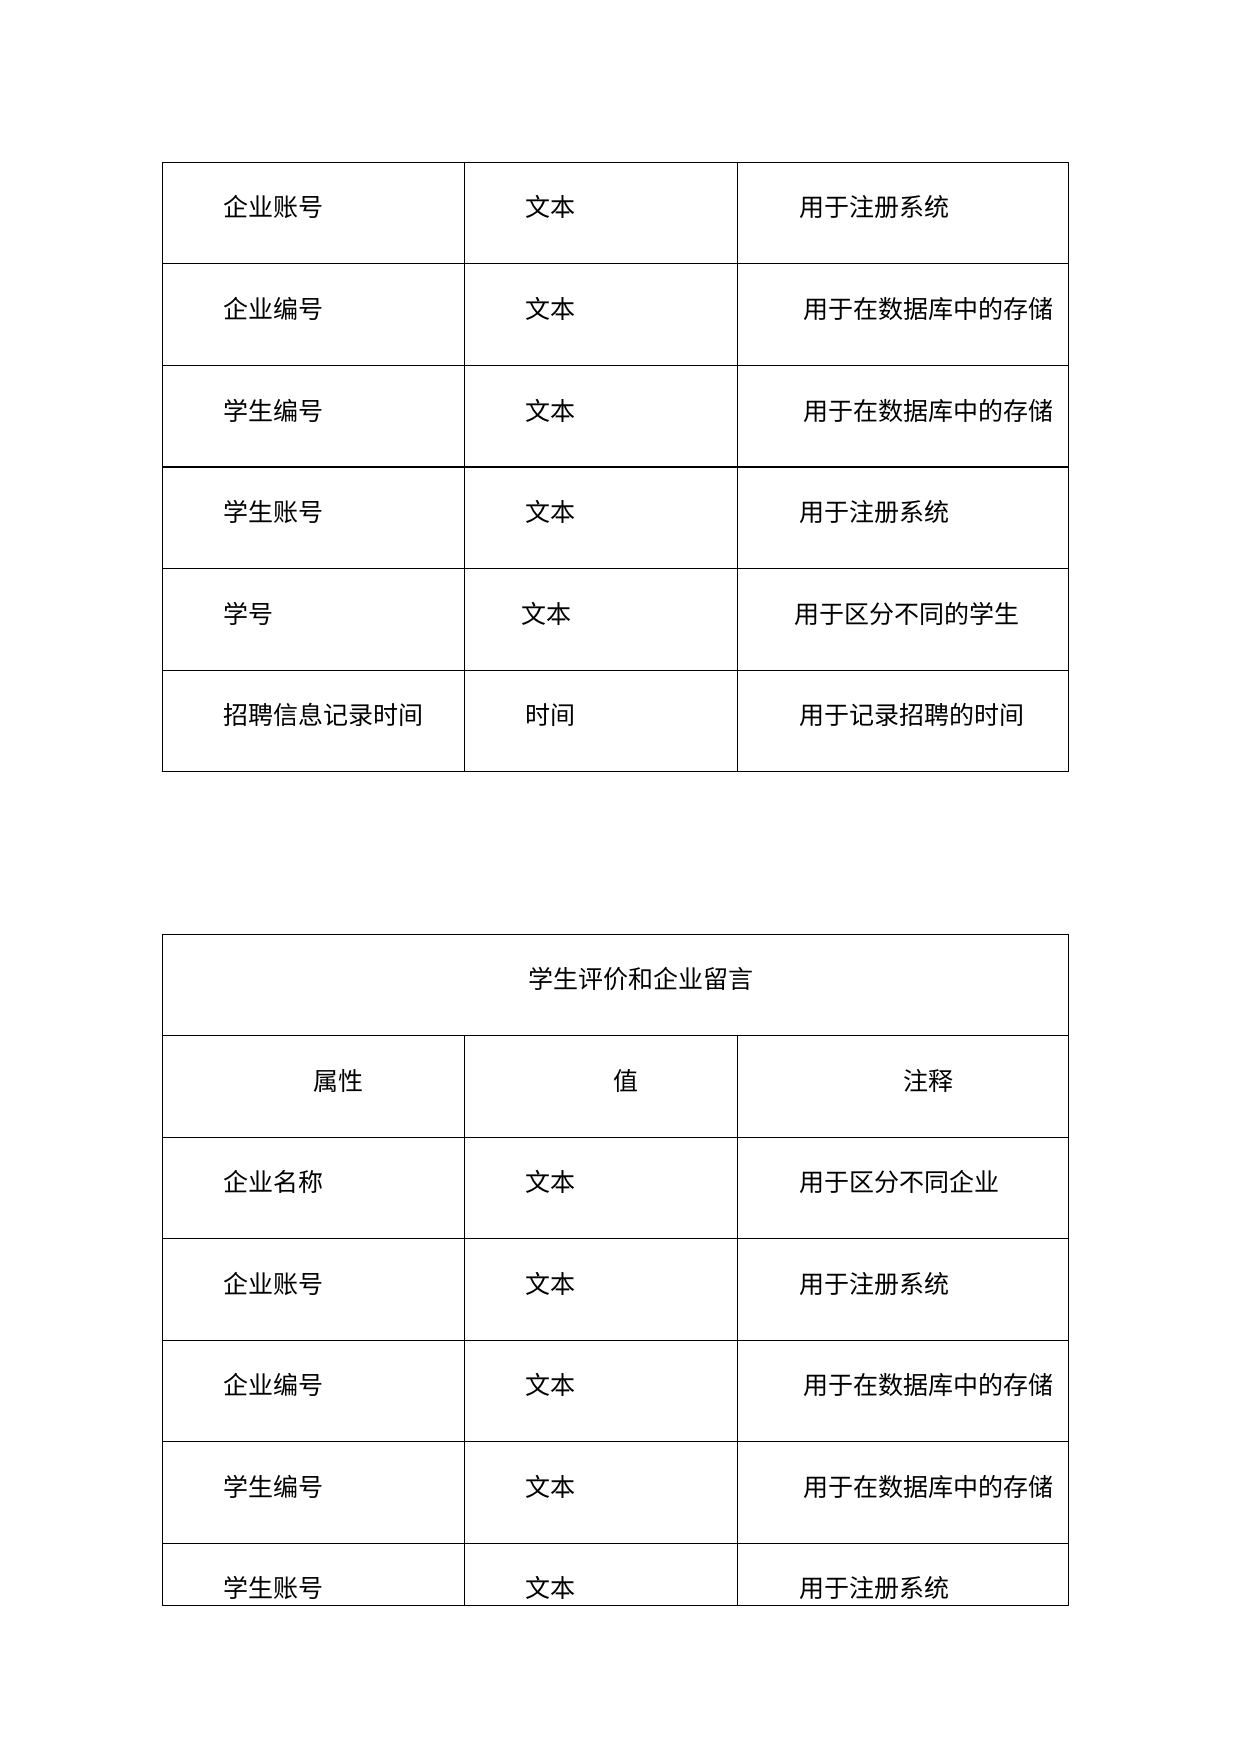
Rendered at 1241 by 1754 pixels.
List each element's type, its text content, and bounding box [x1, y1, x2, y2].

table_cell 文本 [465, 1544, 737, 1605]
table_cell 文本 [465, 163, 737, 263]
table_cell 招聘信息记录时间 [163, 671, 464, 771]
table_cell 文本 [465, 264, 737, 365]
table_cell 用于区分不同的学生 [738, 569, 1068, 669]
table_cell 用于注册系统 [738, 1239, 1068, 1340]
table_cell 文本 [465, 366, 737, 466]
table_cell 用于记录招聘的时间 [738, 671, 1068, 771]
table_cell 用于区分不同企业 [738, 1138, 1068, 1238]
table_cell 值 [465, 1036, 737, 1137]
table_cell 企业账号 [163, 1239, 464, 1340]
table_cell 用于在数据库中的存储 [738, 1341, 1068, 1441]
table_cell 学生账号 [163, 1544, 464, 1605]
table_header 学生评价和企业留言 [163, 935, 1068, 1035]
table_cell 用于注册系统 [738, 1544, 1068, 1605]
table_cell 学号 [163, 569, 464, 669]
table_cell 注释 [738, 1036, 1068, 1137]
table_cell 学生编号 [163, 366, 464, 466]
table_cell 企业编号 [163, 1341, 464, 1441]
table_cell 文本 [465, 1442, 737, 1543]
table_cell 文本 [465, 1341, 737, 1441]
table_cell 文本 [465, 569, 737, 669]
table_cell 时间 [465, 671, 737, 771]
table_cell 学生账号 [163, 468, 464, 568]
table_cell 企业账号 [163, 163, 464, 263]
table_cell 用于在数据库中的存储 [738, 1442, 1068, 1543]
table_cell 用于注册系统 [738, 163, 1068, 263]
table_cell 文本 [465, 1239, 737, 1340]
table_cell 属性 [163, 1036, 464, 1137]
table_cell 学生编号 [163, 1442, 464, 1543]
table_cell 文本 [465, 1138, 737, 1238]
table_cell 企业编号 [163, 264, 464, 365]
table_cell 企业名称 [163, 1138, 464, 1238]
table_cell 文本 [465, 468, 737, 568]
table_cell 用于在数据库中的存储 [738, 264, 1068, 365]
table_cell 用于在数据库中的存储 [738, 366, 1068, 466]
table_cell 用于注册系统 [738, 468, 1068, 568]
